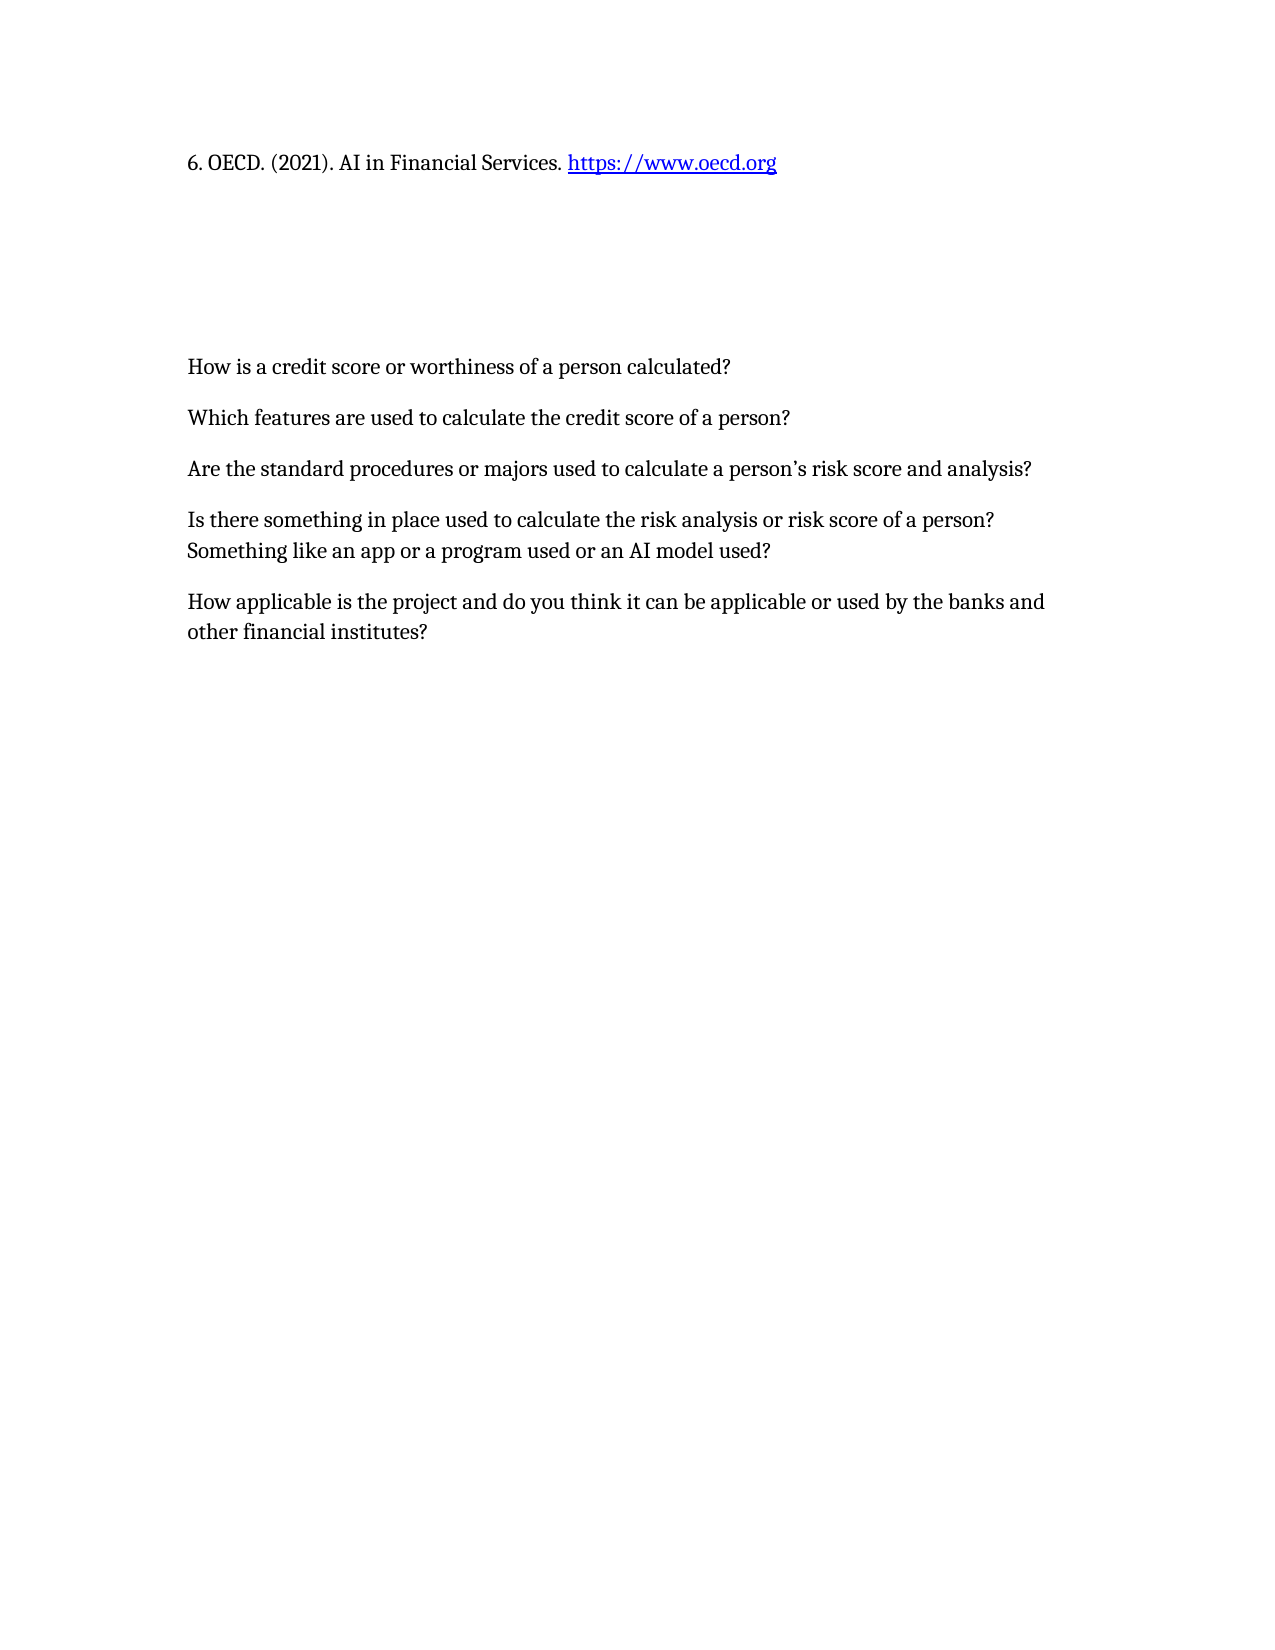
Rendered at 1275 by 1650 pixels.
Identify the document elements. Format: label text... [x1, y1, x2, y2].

text How applicable is the project and do you think it can be applicable or used by the banks and other financial institutes? [187, 588, 1087, 645]
text 6. OECD. (2021). AI in Financial Services. https://www.oecd.org [187, 150, 1087, 176]
text Which features are used to calculate the credit score of a person? [187, 405, 1087, 432]
text Are the standard procedures or majors used to calculate a person’s risk score and analysis? [187, 456, 1087, 483]
text Is there something in place used to calculate the risk analysis or risk score of a person? Something like an app or a program used or an AI model used? [187, 507, 1087, 564]
text How is a credit score or worthiness of a person calculated? [187, 354, 1087, 381]
